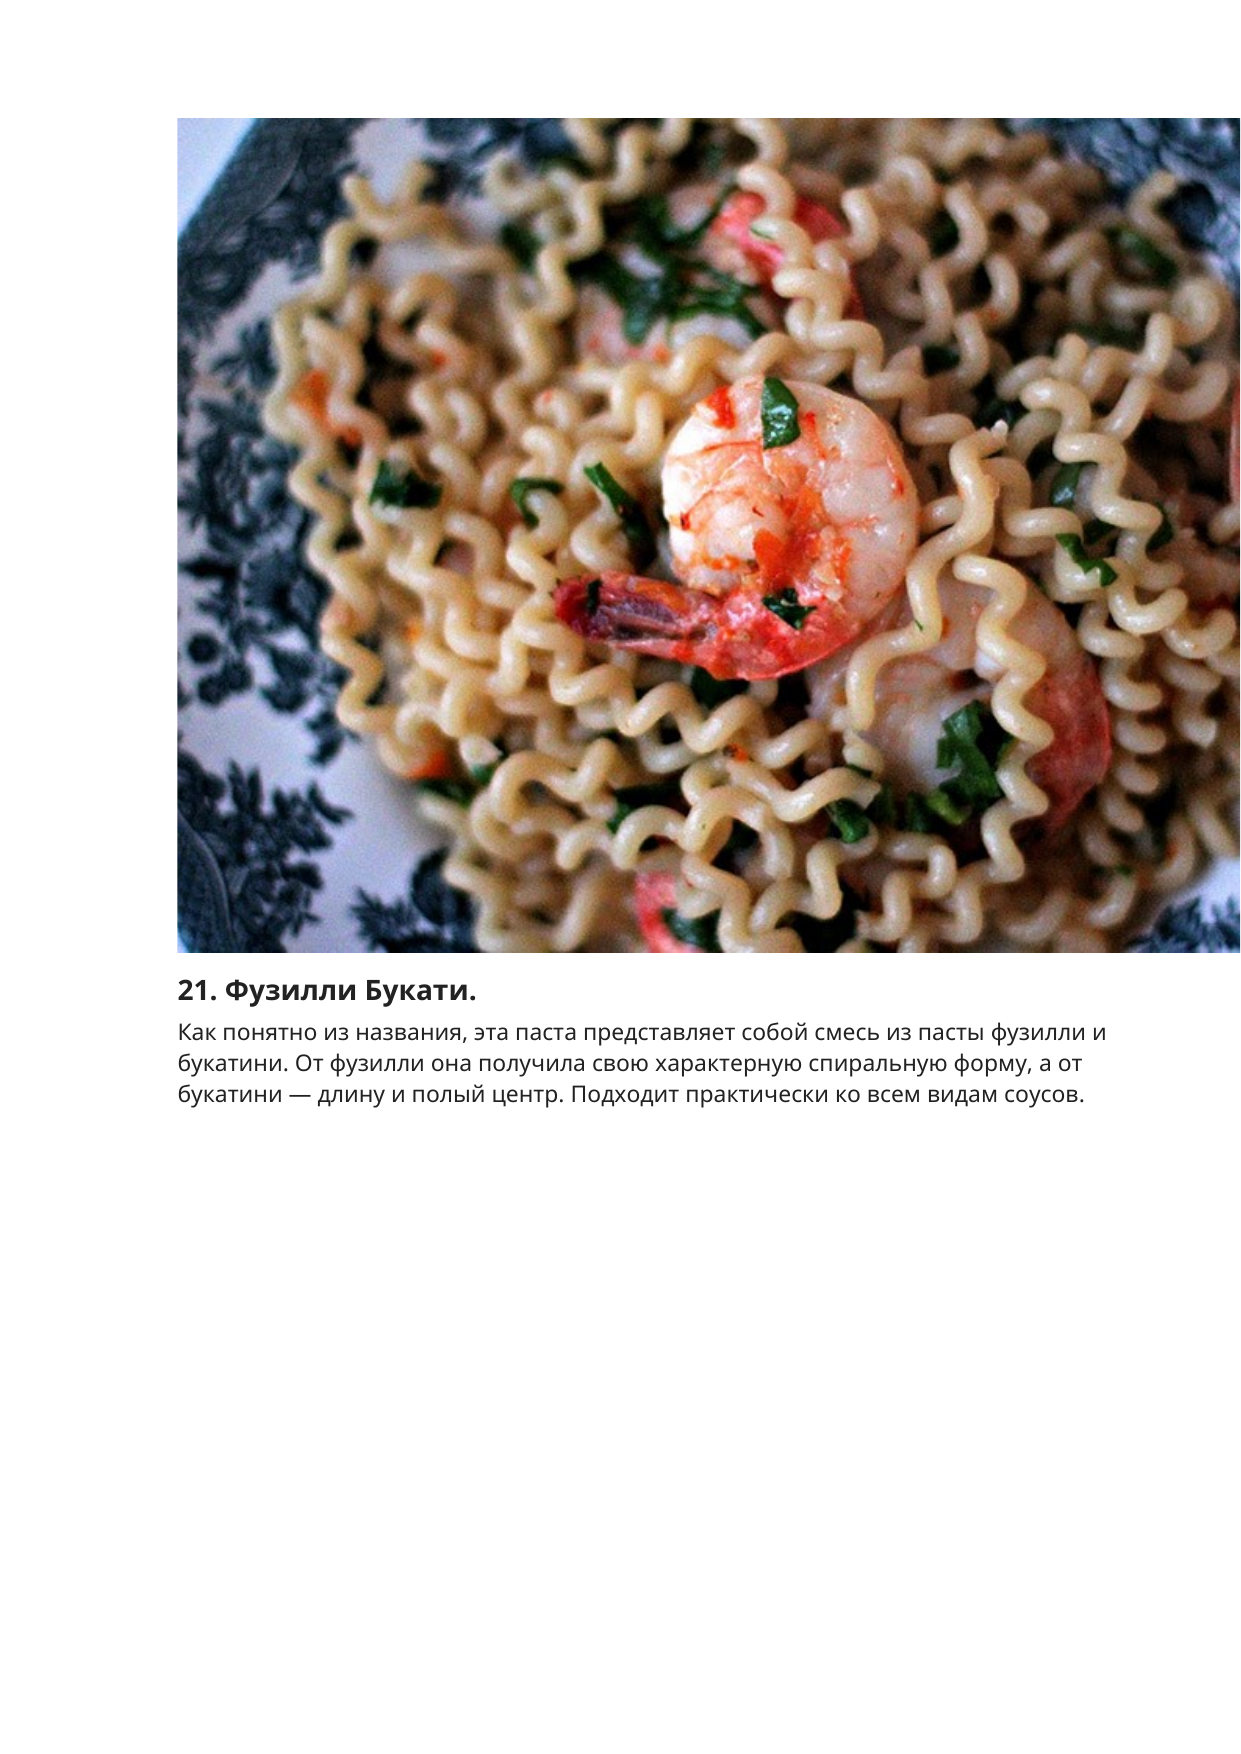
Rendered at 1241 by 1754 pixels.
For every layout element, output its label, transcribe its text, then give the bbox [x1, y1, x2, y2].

picture [177, 118, 1241, 953]
text Как понятно из названия, эта паста представляет собой смесь из пасты фузилли и букатини. От фузилли она получила свою характерную спиральную форму, а от букатини — длину и полый центр. Подходит практически ко всем видам соусов. [177, 1016, 1152, 1109]
text 21. Фузилли Букати. [177, 970, 1152, 1008]
